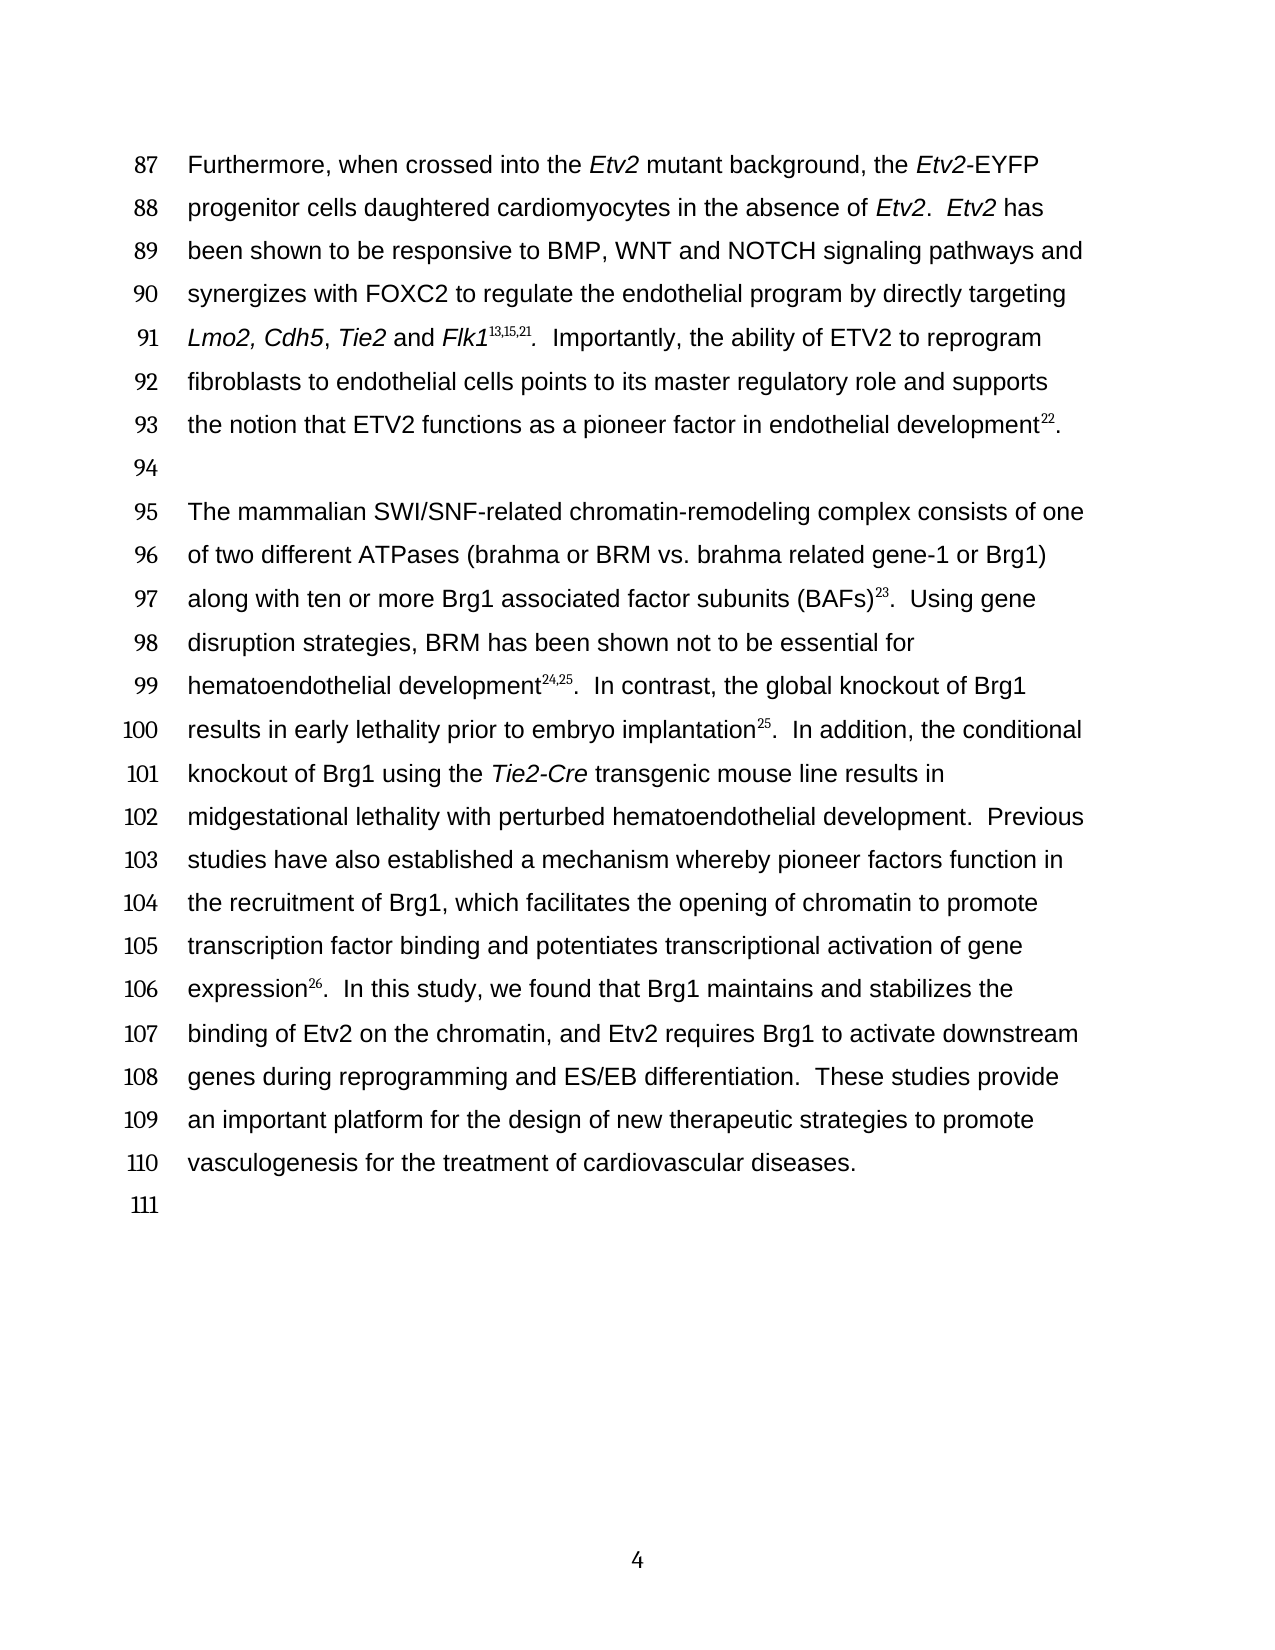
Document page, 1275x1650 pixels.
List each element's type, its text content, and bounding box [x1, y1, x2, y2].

text The mammalian SWI/SNF-related chromatin-remodeling complex consists of one of two different ATPases (brahma or BRM vs. brahma related gene-1 or Brg1) along with ten or more Brg1 associated factor subunits (BAFs). Using gene disruption strategies, BRM has been shown not to be essential for hematoendothelial development. In contrast, the global knockout of Brg1 results in early lethality prior to embryo implantation. In addition, the conditional knockout of Brg1 using the Tie2-Cre transgenic mouse line results in midgestational lethality with perturbed hematoendothelial development. Previous studies have also established a mechanism whereby pioneer factors function in the recruitment of Brg1, which facilitates the opening of chromatin to promote transcription factor binding and potentiates transcriptional activation of gene expression. In this study, we found that Brg1 maintains and stabilizes the binding of Etv2 on the chromatin, and Etv2 requires Brg1 to activate downstream genes during reprogramming and ES/EB differentiation. These studies provide an important platform for the design of new therapeutic strategies to promote vasculogenesis for the treatment of cardiovascular diseases. [187, 497, 1087, 1177]
